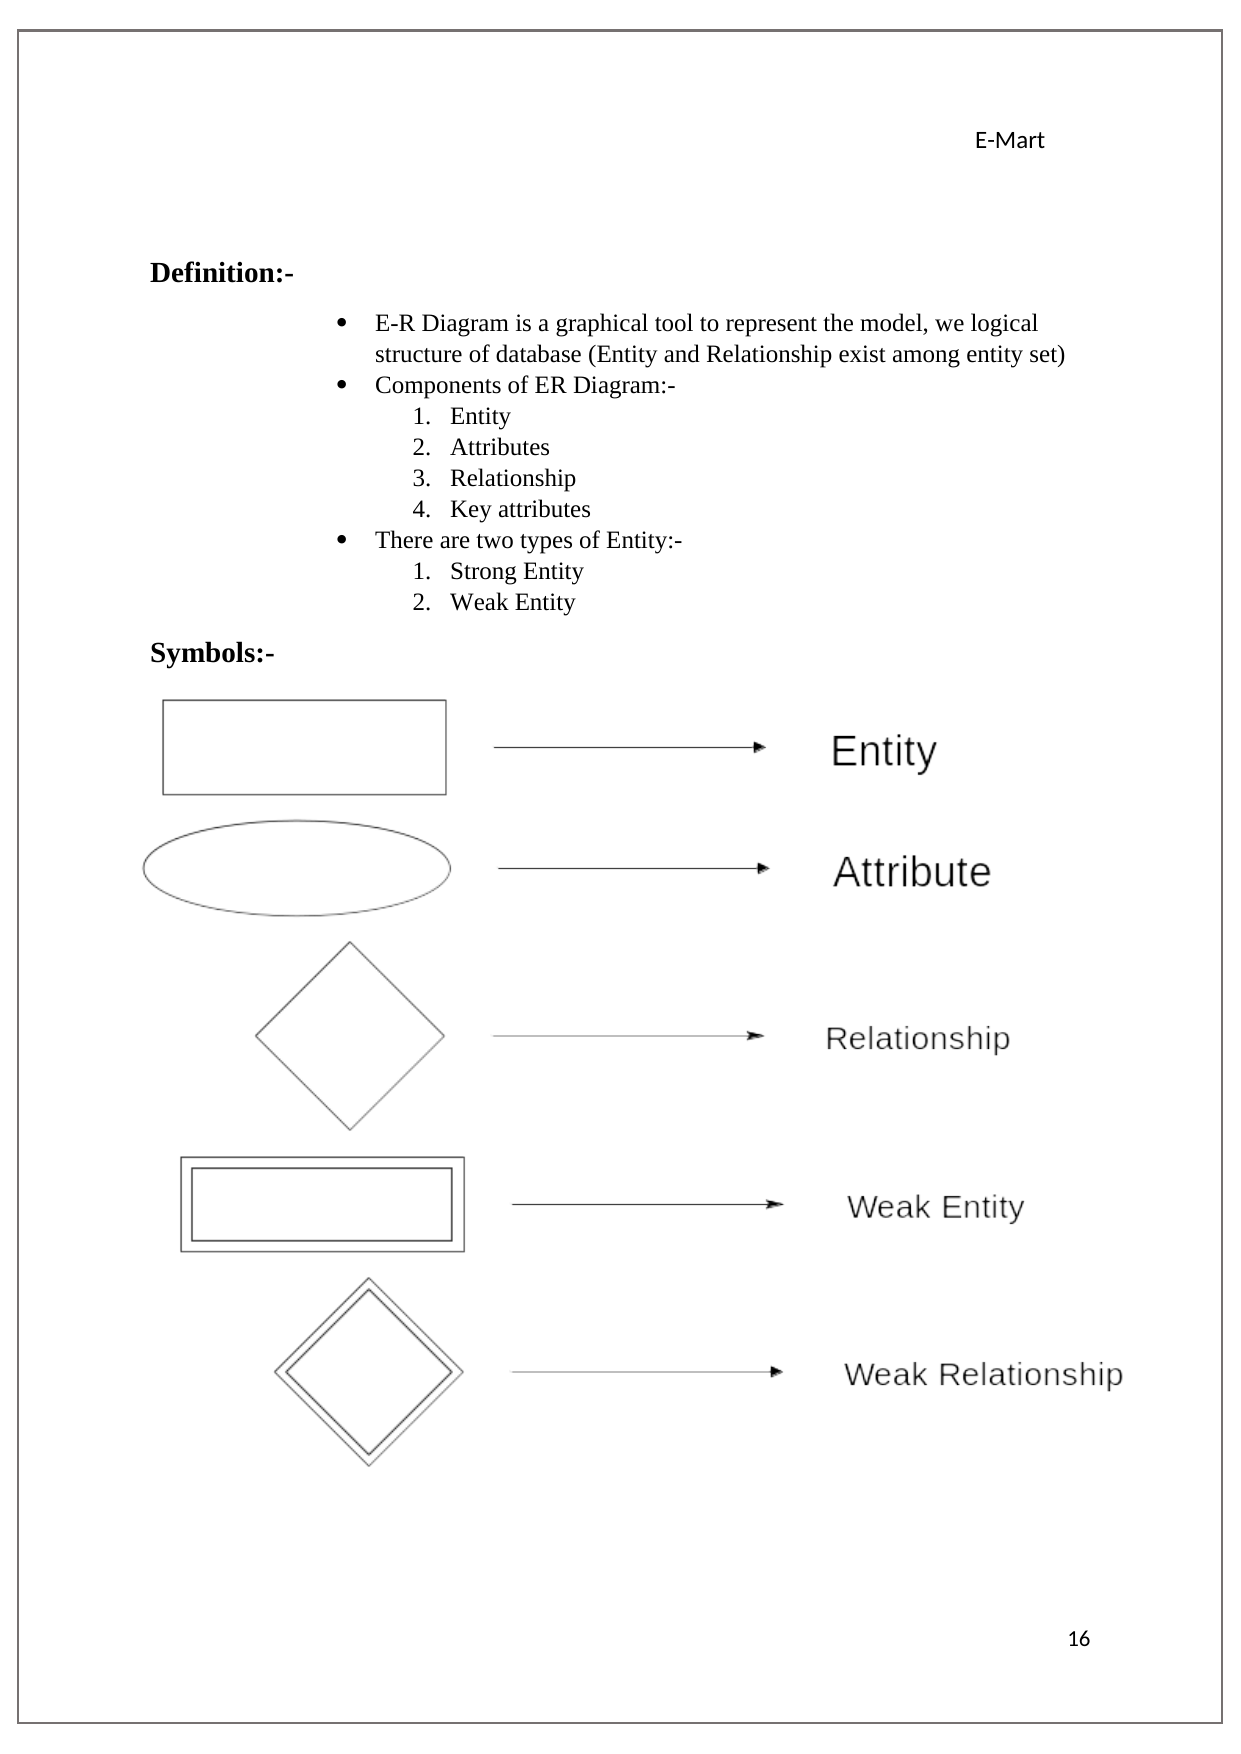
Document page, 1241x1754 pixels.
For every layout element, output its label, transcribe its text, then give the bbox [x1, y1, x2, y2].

list Entity [412, 401, 1090, 430]
list Key attributes [412, 494, 1090, 523]
list Attributes [412, 432, 1090, 461]
text Definition:- [150, 255, 1090, 288]
list Weak Entity [412, 587, 1090, 616]
list E-R Diagram is a graphical tool to represent the model, we logical structure of database (Entity and Relationship exist among entity set) [337, 308, 1090, 368]
list There are two types of Entity:- [337, 525, 1090, 554]
list Strong Entity [412, 556, 1090, 585]
list Relationship [412, 463, 1090, 492]
text Symbols:- [150, 635, 1090, 668]
list Components of ER Diagram:- [337, 370, 1090, 399]
